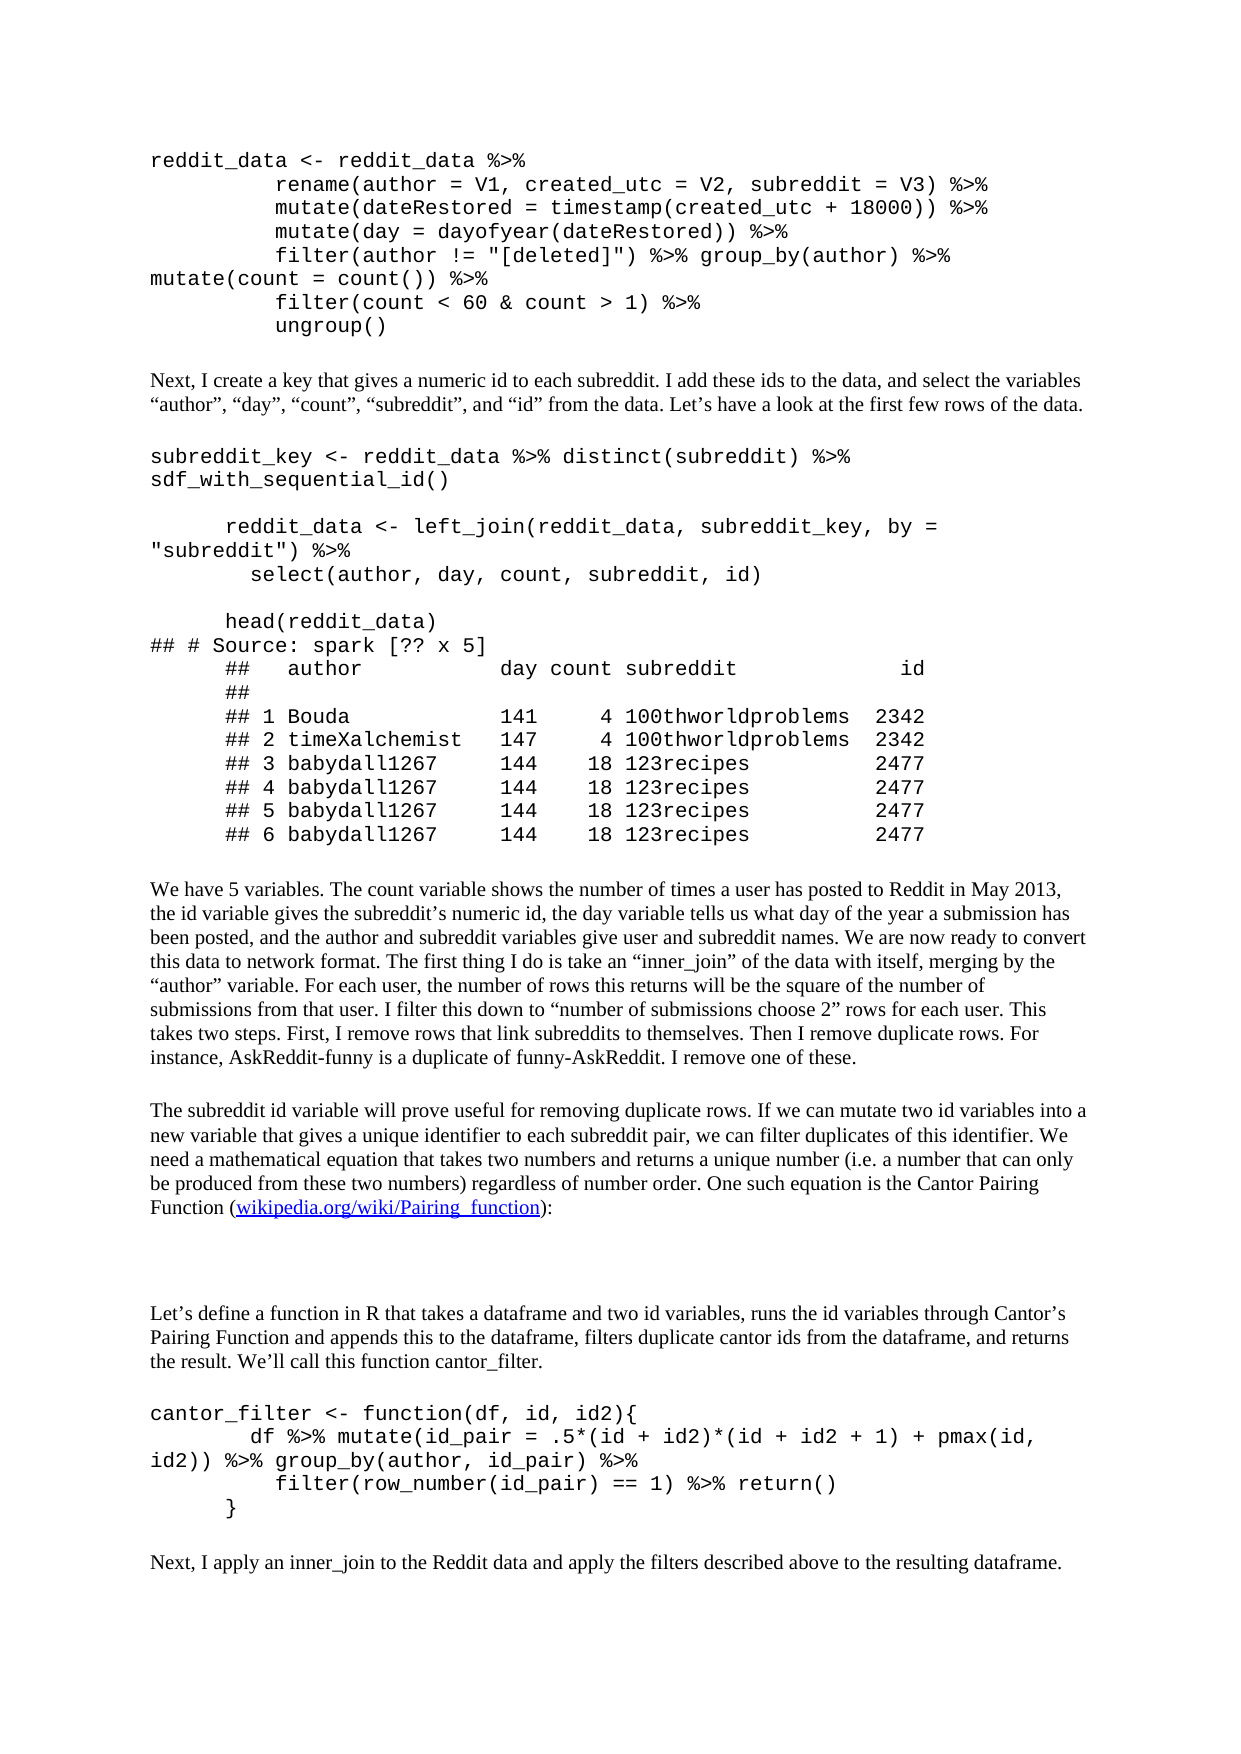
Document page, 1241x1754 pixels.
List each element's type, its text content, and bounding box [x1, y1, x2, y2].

text cantor_filter <- function(df, id, id2){ [150, 1402, 1090, 1426]
text The subreddit id variable will prove useful for removing duplicate rows. If we can mutate two id variables into a new variable that gives a unique identifier to each subreddit pair, we can filter duplicates of this identifier. We need a mathematical equation that takes two numbers and returns a unique number (i.e. a number that can only be produced from these two numbers) regardless of number order. One such equation is the Cantor Pairing Function (wikipedia.org/wiki/Pairing_function): [150, 1098, 1090, 1219]
text filter(author != "[deleted]") %>% group_by(author) %>% mutate(count = count()) %>% [150, 244, 1090, 292]
text ungroup() [150, 316, 1090, 339]
text rename(author = V1, created_utc = V2, subreddit = V3) %>% [150, 174, 1090, 197]
text ## 1 Bouda 141 4 100thworldproblems 2342 [150, 706, 1090, 729]
text reddit_data <- reddit_data %>% [150, 150, 1090, 174]
text mutate(dateRestored = timestamp(created_utc + 18000)) %>% [150, 197, 1090, 221]
text head(reddit_data) [150, 611, 1090, 635]
text ## author day count subreddit id [150, 658, 1090, 682]
text We have 5 variables. The count variable shows the number of times a user has posted to Reddit in May 2013, the id variable gives the subreddit’s numeric id, the day variable tells us what day of the year a submission has been posted, and the author and subreddit variables give user and subreddit names. We are now ready to convert this data to network format. The first thing I do is take an “inner_join” of the data with itself, merging by the “author” variable. For each user, the number of rows this returns will be the square of the number of submissions from that user. I filter this down to “number of submissions choose 2” rows for each user. This takes two steps. First, I remove rows that link subreddits to themselves. Then I remove duplicate rows. For instance, AskReddit-funny is a duplicate of funny-AskReddit. I remove one of these. [150, 877, 1090, 1069]
text subreddit_key <- reddit_data %>% distinct(subreddit) %>% sdf_with_sequential_id() [150, 446, 1090, 493]
text ## 5 babydall1267 144 18 123recipes 2477 [150, 800, 1090, 824]
text ## 4 babydall1267 144 18 123recipes 2477 [150, 777, 1090, 800]
text ## [150, 682, 1090, 706]
text df %>% mutate(id_pair = .5*(id + id2)*(id + id2 + 1) + pmax(id, id2)) %>% group_by(author, id_pair) %>% [150, 1426, 1090, 1473]
text ## # Source: spark [?? x 5] [150, 635, 1090, 658]
text ## 6 babydall1267 144 18 123recipes 2477 [150, 824, 1090, 848]
text ## 3 babydall1267 144 18 123recipes 2477 [150, 753, 1090, 777]
text filter(count < 60 & count > 1) %>% [150, 292, 1090, 316]
text select(author, day, count, subreddit, id) [150, 564, 1090, 587]
text ## 2 timeXalchemist 147 4 100thworldproblems 2342 [150, 729, 1090, 753]
text mutate(day = dayofyear(dateRestored)) %>% [150, 221, 1090, 244]
text filter(row_number(id_pair) == 1) %>% return() [150, 1473, 1090, 1497]
text Let’s define a function in R that takes a dataframe and two id variables, runs the id variables through Cantor’s Pairing Function and appends this to the dataframe, filters duplicate cantor ids from the dataframe, and returns the result. We’ll call this function cantor_filter. [150, 1301, 1090, 1373]
text } [150, 1497, 1090, 1521]
text Next, I apply an inner_join to the Reddit data and apply the filters described above to the resulting dataframe. [150, 1550, 1090, 1574]
text reddit_data <- left_join(reddit_data, subreddit_key, by = "subreddit") %>% [150, 517, 1090, 564]
text Next, I create a key that gives a numeric id to each subreddit. I add these ids to the data, and select the variables “author”, “day”, “count”, “subreddit”, and “id” from the data. Let’s have a look at the first few rows of the data. [150, 368, 1090, 416]
